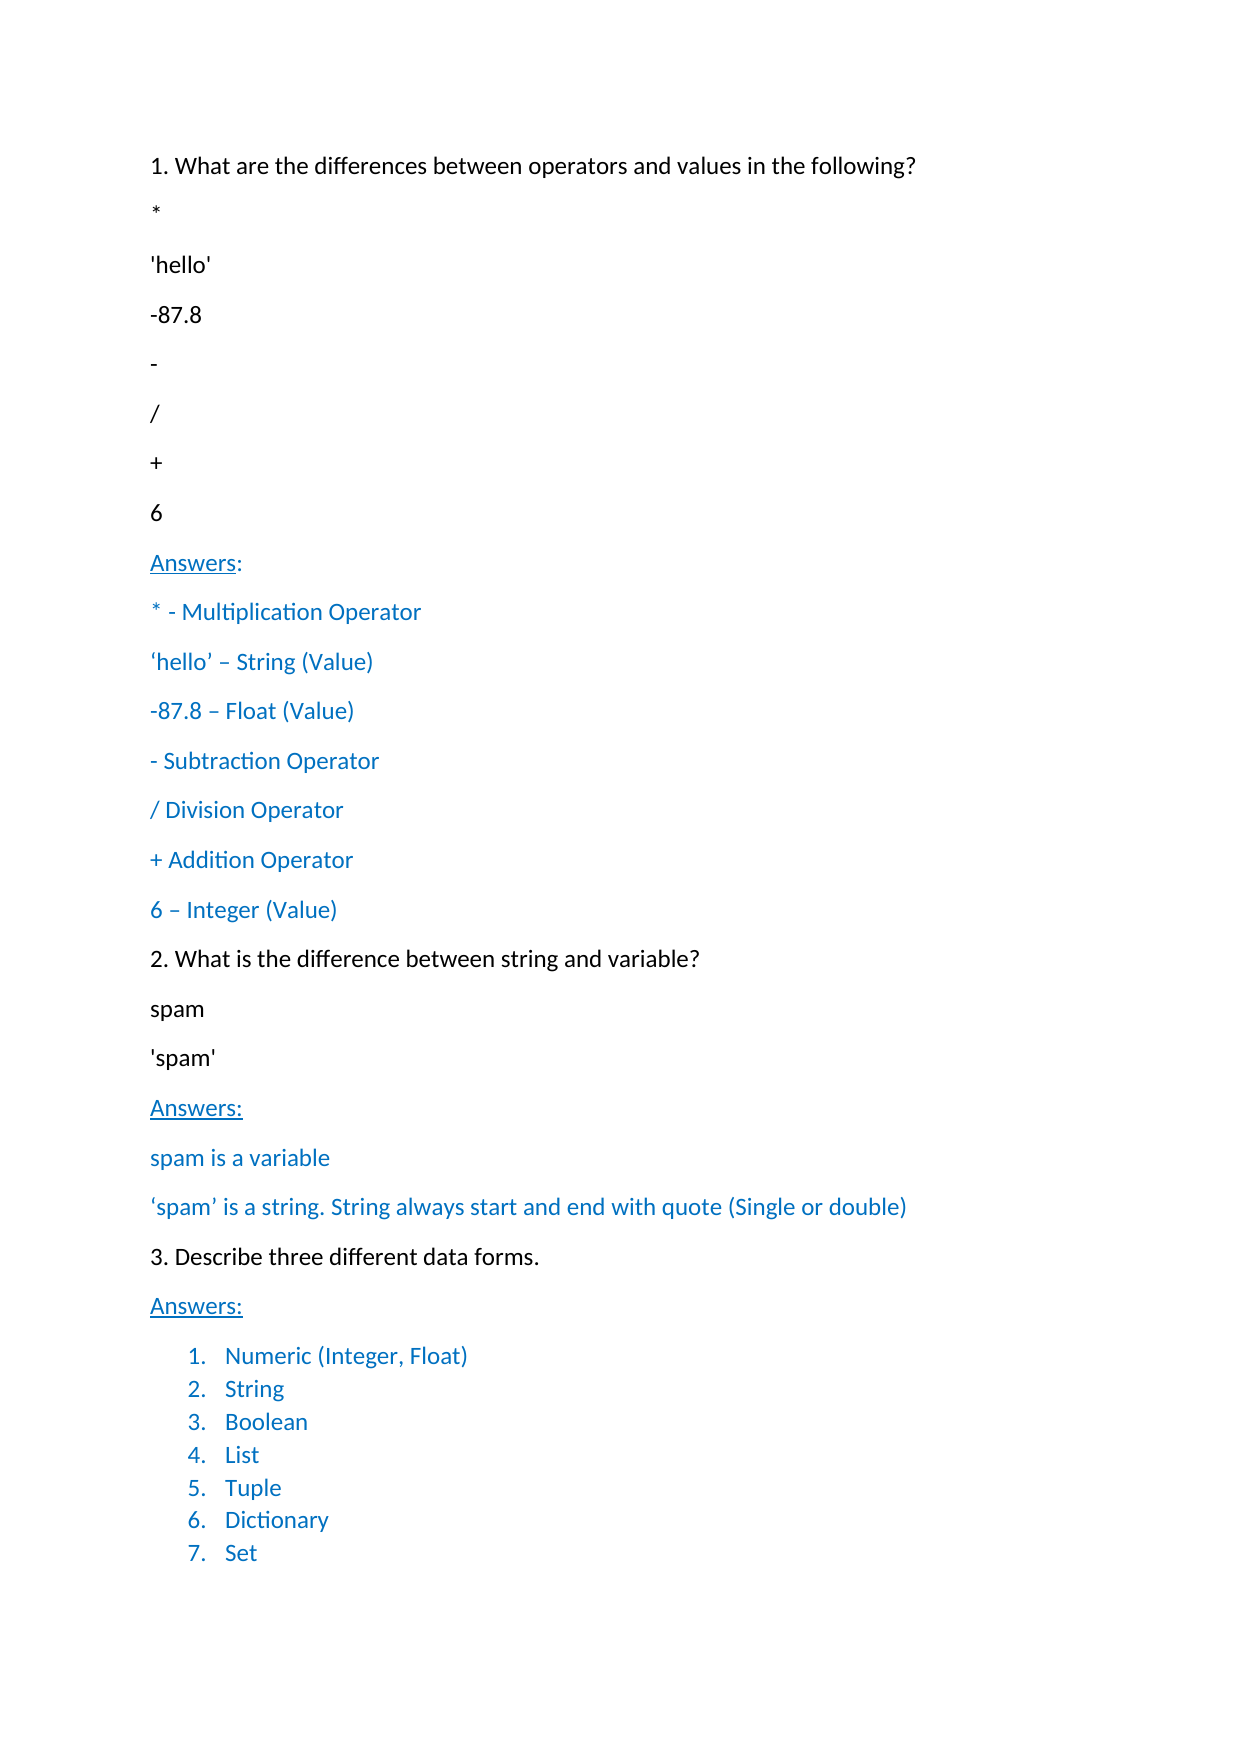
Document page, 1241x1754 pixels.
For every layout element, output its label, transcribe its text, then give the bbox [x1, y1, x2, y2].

text Answers: [150, 1290, 1090, 1321]
list Dictionary [187, 1504, 1090, 1535]
list Set [187, 1537, 1090, 1568]
text 2. What is the difference between string and variable? [150, 943, 1090, 974]
list Numeric (Integer, Float) [187, 1340, 1090, 1371]
text - Subtraction Operator [150, 745, 1090, 776]
text + Addition Operator [150, 844, 1090, 875]
text * [150, 199, 1090, 230]
text 3. Describe three different data forms. [150, 1241, 1090, 1271]
text Answers: [150, 547, 1090, 577]
text 'spam' [150, 1042, 1090, 1073]
text -87.8 – Float (Value) [150, 695, 1090, 726]
list List [187, 1439, 1090, 1469]
text spam [150, 993, 1090, 1023]
list Tuple [187, 1472, 1090, 1502]
text 6 – Integer (Value) [150, 894, 1090, 924]
text Answers: [150, 1092, 1090, 1123]
text -87.8 [150, 299, 1090, 329]
list String [187, 1373, 1090, 1403]
list Boolean [187, 1406, 1090, 1436]
text 'hello' [150, 249, 1090, 280]
text 1. What are the differences between operators and values in the following? [150, 150, 1090, 181]
text * - Multiplication Operator [150, 596, 1090, 627]
text / [150, 398, 1090, 428]
text / Division Operator [150, 794, 1090, 825]
text spam is a variable [150, 1142, 1090, 1172]
text ‘spam’ is a string. String always start and end with quote (Single or double) [150, 1191, 1090, 1222]
text ‘hello’ – String (Value) [150, 646, 1090, 676]
text + [150, 447, 1090, 478]
text 6 [150, 497, 1090, 528]
text - [150, 348, 1090, 379]
